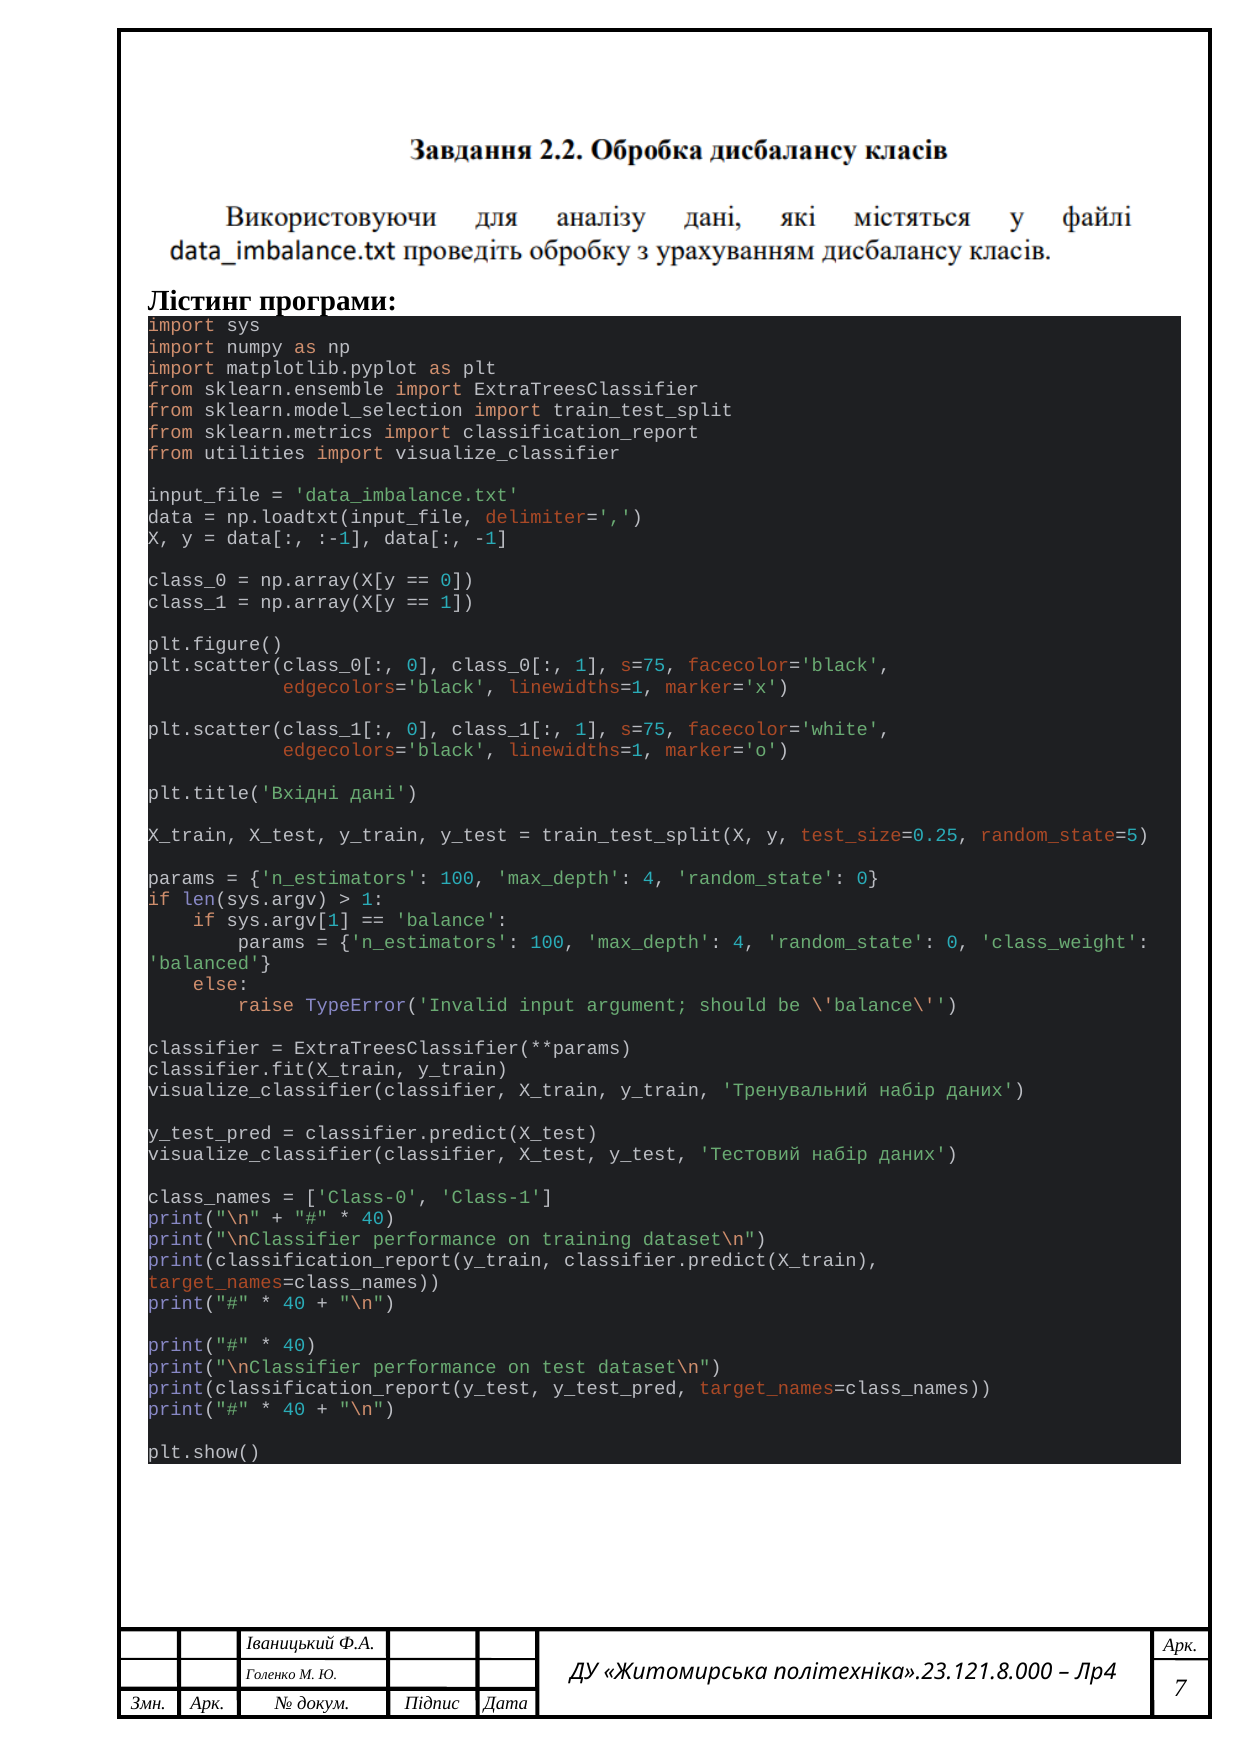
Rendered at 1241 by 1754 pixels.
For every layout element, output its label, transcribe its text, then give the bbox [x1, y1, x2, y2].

text Лістинг програми: [148, 283, 1181, 316]
text import sys import numpy as np import matplotlib.pyplot as plt from sklearn.ensemble import ExtraTreesClassifier from sklearn.model_selection import train_test_split from sklearn.metrics import classification_report from utilities import visualize_classifier input_file = 'data_imbalance.txt' data = np.loadtxt(input_file, delimiter=',') X, y = data[:, :-1], data[:, -1] class_0 = np.array(X[y == 0]) class_1 = np.array(X[y == 1]) plt.figure() plt.scatter(class_0[:, 0], class_0[:, 1], s=75, facecolor='black', edgecolors='black', linewidths=1, marker='x') plt.scatter(class_1[:, 0], class_1[:, 1], s=75, facecolor='white', edgecolors='black', linewidths=1, marker='o') plt.title('Вхідні дані') X_train, X_test, y_train, y_test = train_test_split(X, y, test_size=0.25, random_state=5) params = {'n_estimators': 100, 'max_depth': 4, 'random_state': 0} if len(sys.argv) > 1: if sys.argv[1] == 'balance': params = {'n_estimators': 100, 'max_depth': 4, 'random_state': 0, 'class_weight': 'balanced'} else: raise TypeError('Invalid input argument; should be \'balance\'') classifier = ExtraTreesClassifier(**params) classifier.fit(X_train, y_train) visualize_classifier(classifier, X_train, y_train, 'Тренувальний набір даних') y_test_pred = classifier.predict(X_test) visualize_classifier(classifier, X_test, y_test, 'Тестовий набір даних') class_names = ['Class-0', 'Class-1'] print("\n" + "#" * 40) print("\nClassifier performance on training dataset\n") print(classification_report(y_train, classifier.predict(X_train), target_names=class_names)) print("#" * 40 + "\n") print("#" * 40) print("\nClassifier performance on test dataset\n") print(classification_report(y_test, y_test_pred, target_names=class_names)) print("#" * 40 + "\n") plt.show() [148, 316, 1181, 1464]
picture [147, 102, 1182, 283]
